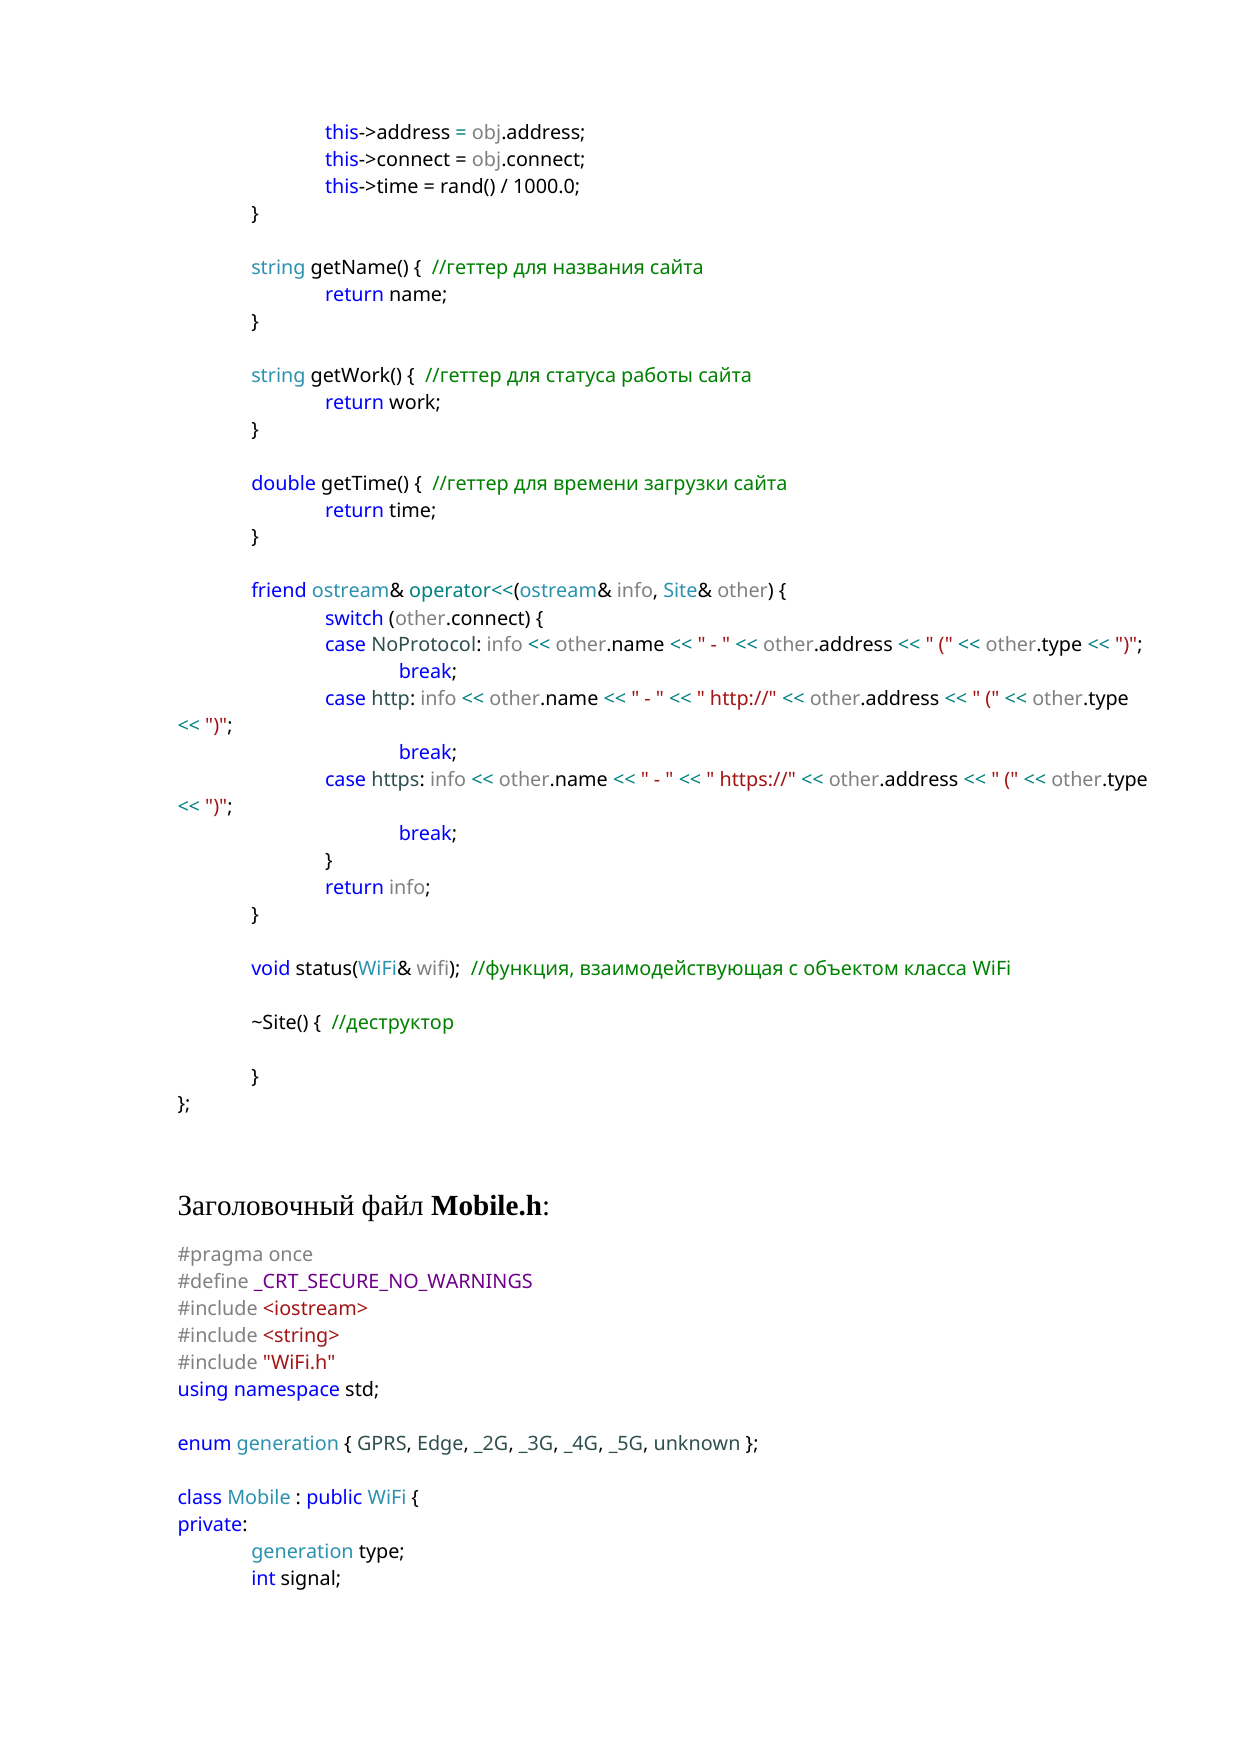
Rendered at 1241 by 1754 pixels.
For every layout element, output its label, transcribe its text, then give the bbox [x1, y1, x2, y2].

text return name; [177, 280, 1152, 307]
text string getWork() { //геттер для статуса работы сайта [177, 361, 1152, 388]
text friend ostream& operator<<(ostream& info, Site& other) { [177, 577, 1152, 604]
text case http: info << other.name << " - " << " http://" << other.address << " (" << other.type << ")"; [177, 685, 1152, 739]
text } [177, 415, 1152, 442]
text #include "WiFi.h" [177, 1349, 1152, 1376]
text double getTime() { //геттер для времени загрузки сайта [177, 469, 1152, 496]
text #include <iostream> [177, 1295, 1152, 1322]
text int signal; [177, 1564, 1152, 1591]
text Заголовочный файл Mobile.h: [177, 1188, 1152, 1221]
text #define _CRT_SECURE_NO_WARNINGS [177, 1268, 1152, 1295]
text this->time = rand() / 1000.0; [177, 172, 1152, 199]
text } [177, 847, 1152, 873]
text break; [177, 819, 1152, 847]
text switch (other.connect) { [177, 604, 1152, 631]
text class Mobile : public WiFi { [177, 1483, 1152, 1511]
text } [177, 523, 1152, 550]
text enum generation { GPRS, Edge, _2G, _3G, _4G, _5G, unknown }; [177, 1429, 1152, 1457]
text } [177, 901, 1152, 927]
text using namespace std; [177, 1376, 1152, 1403]
text #pragma once [177, 1241, 1152, 1268]
text ~Site() { //деструктор [177, 1008, 1152, 1035]
text return work; [177, 388, 1152, 415]
text } [177, 199, 1152, 226]
text return info; [177, 873, 1152, 901]
text }; [177, 1089, 1152, 1116]
text void status(WiFi& wifi); //функция, взаимодействующая с объектом класса WiFi [177, 954, 1152, 981]
text generation type; [177, 1537, 1152, 1564]
text #include <string> [177, 1322, 1152, 1349]
text private: [177, 1511, 1152, 1537]
text break; [177, 739, 1152, 766]
text case https: info << other.name << " - " << " https://" << other.address << " (" << other.type << ")"; [177, 766, 1152, 819]
text } [177, 1062, 1152, 1089]
text return time; [177, 496, 1152, 523]
text } [177, 307, 1152, 334]
text case NoProtocol: info << other.name << " - " << other.address << " (" << other.type << ")"; [177, 631, 1152, 658]
text this->connect = obj.connect; [177, 145, 1152, 172]
text break; [177, 658, 1152, 685]
text string getName() { //геттер для названия сайта [177, 253, 1152, 280]
text this->address = obj.address; [177, 118, 1152, 145]
